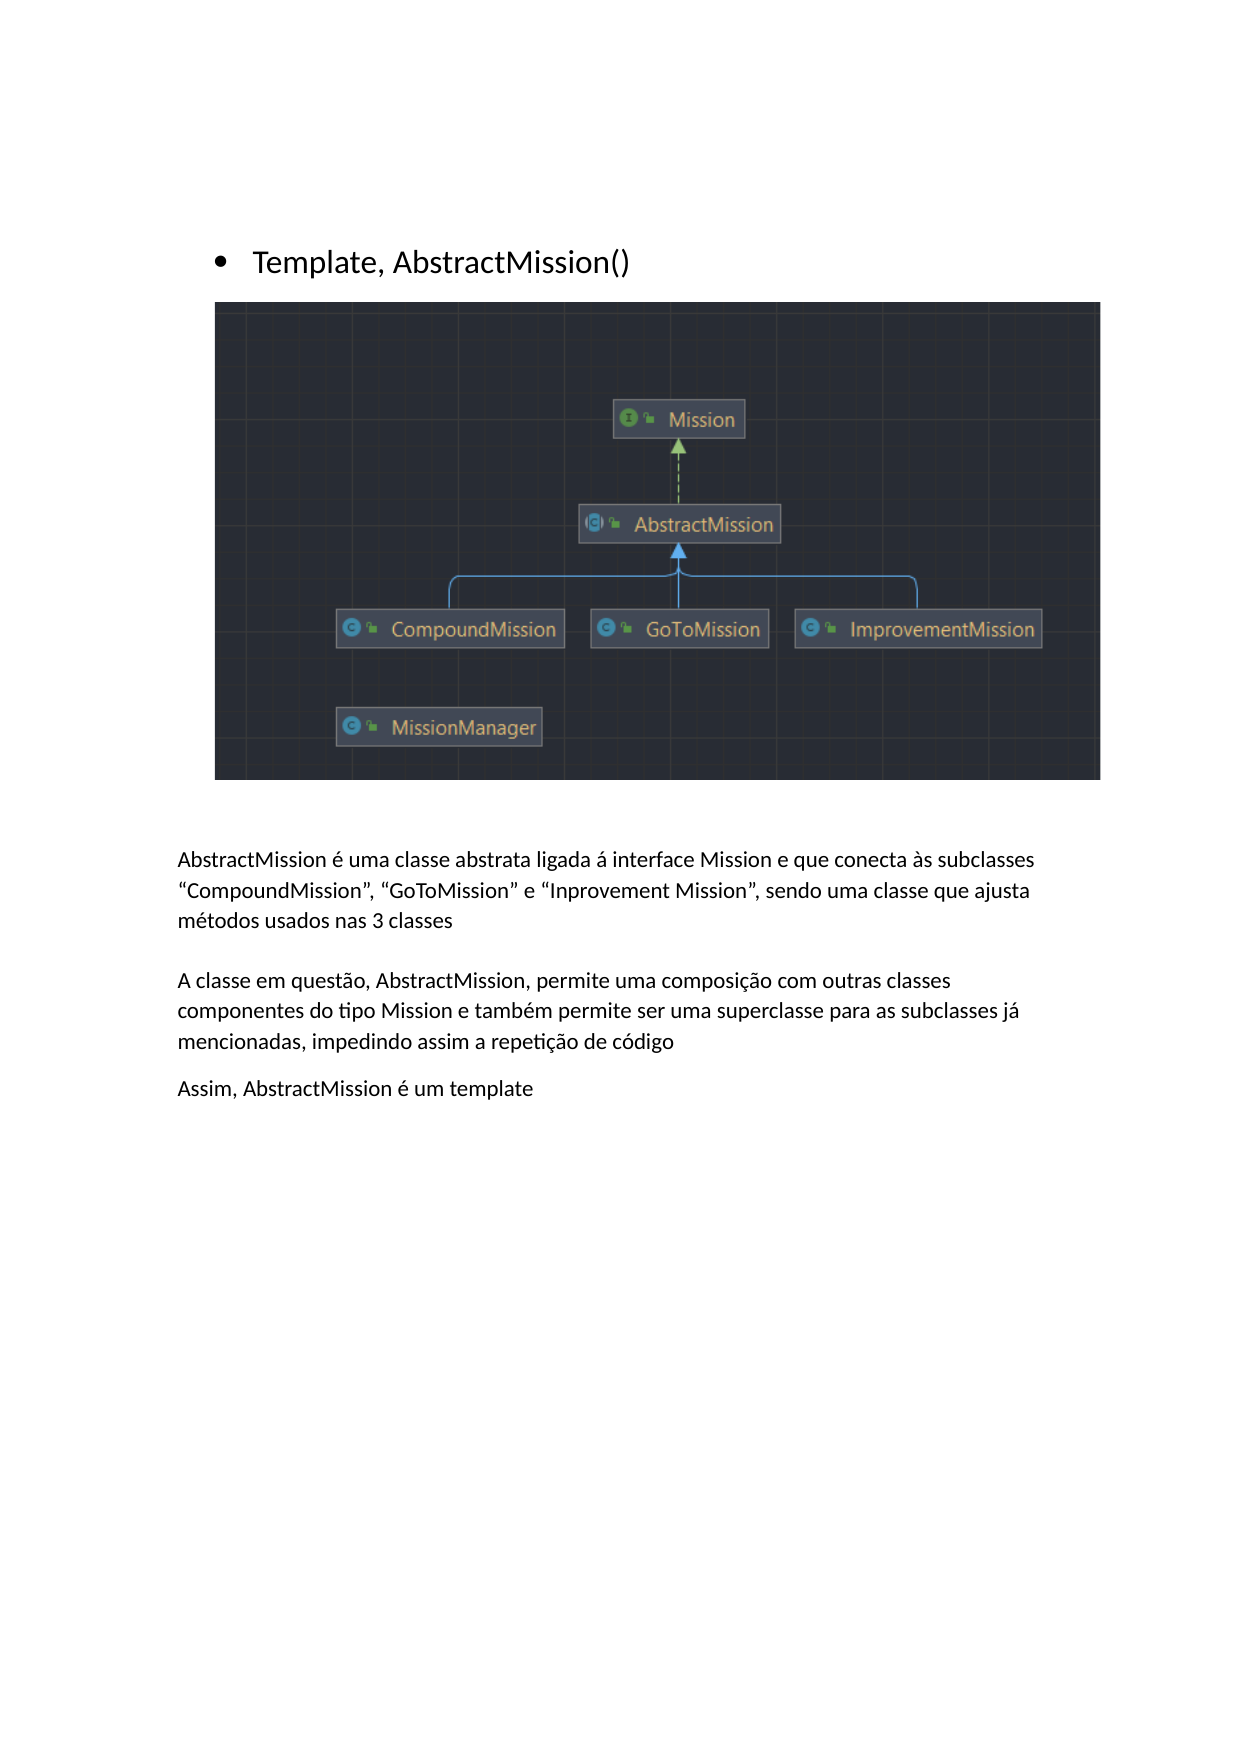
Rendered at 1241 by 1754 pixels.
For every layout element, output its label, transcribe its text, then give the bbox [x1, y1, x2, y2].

text Assim, AbstractMission é um template [177, 1074, 1063, 1162]
text AbstractMission é uma classe abstrata ligada á interface Mission e que conecta às subclasses “CompoundMission”, “GoToMission” e “Inprovement Mission”, sendo uma classe que ajusta métodos usados nas 3 classes A classe em questão, AbstractMission, permite uma composição com outras classes componentes do tipo Mission e também permite ser uma superclasse para as subclasses já mencionadas, impedindo assim a repetição de código [177, 846, 1063, 1055]
picture [214, 302, 1101, 780]
list Template, AbstractMission() [215, 241, 1063, 282]
